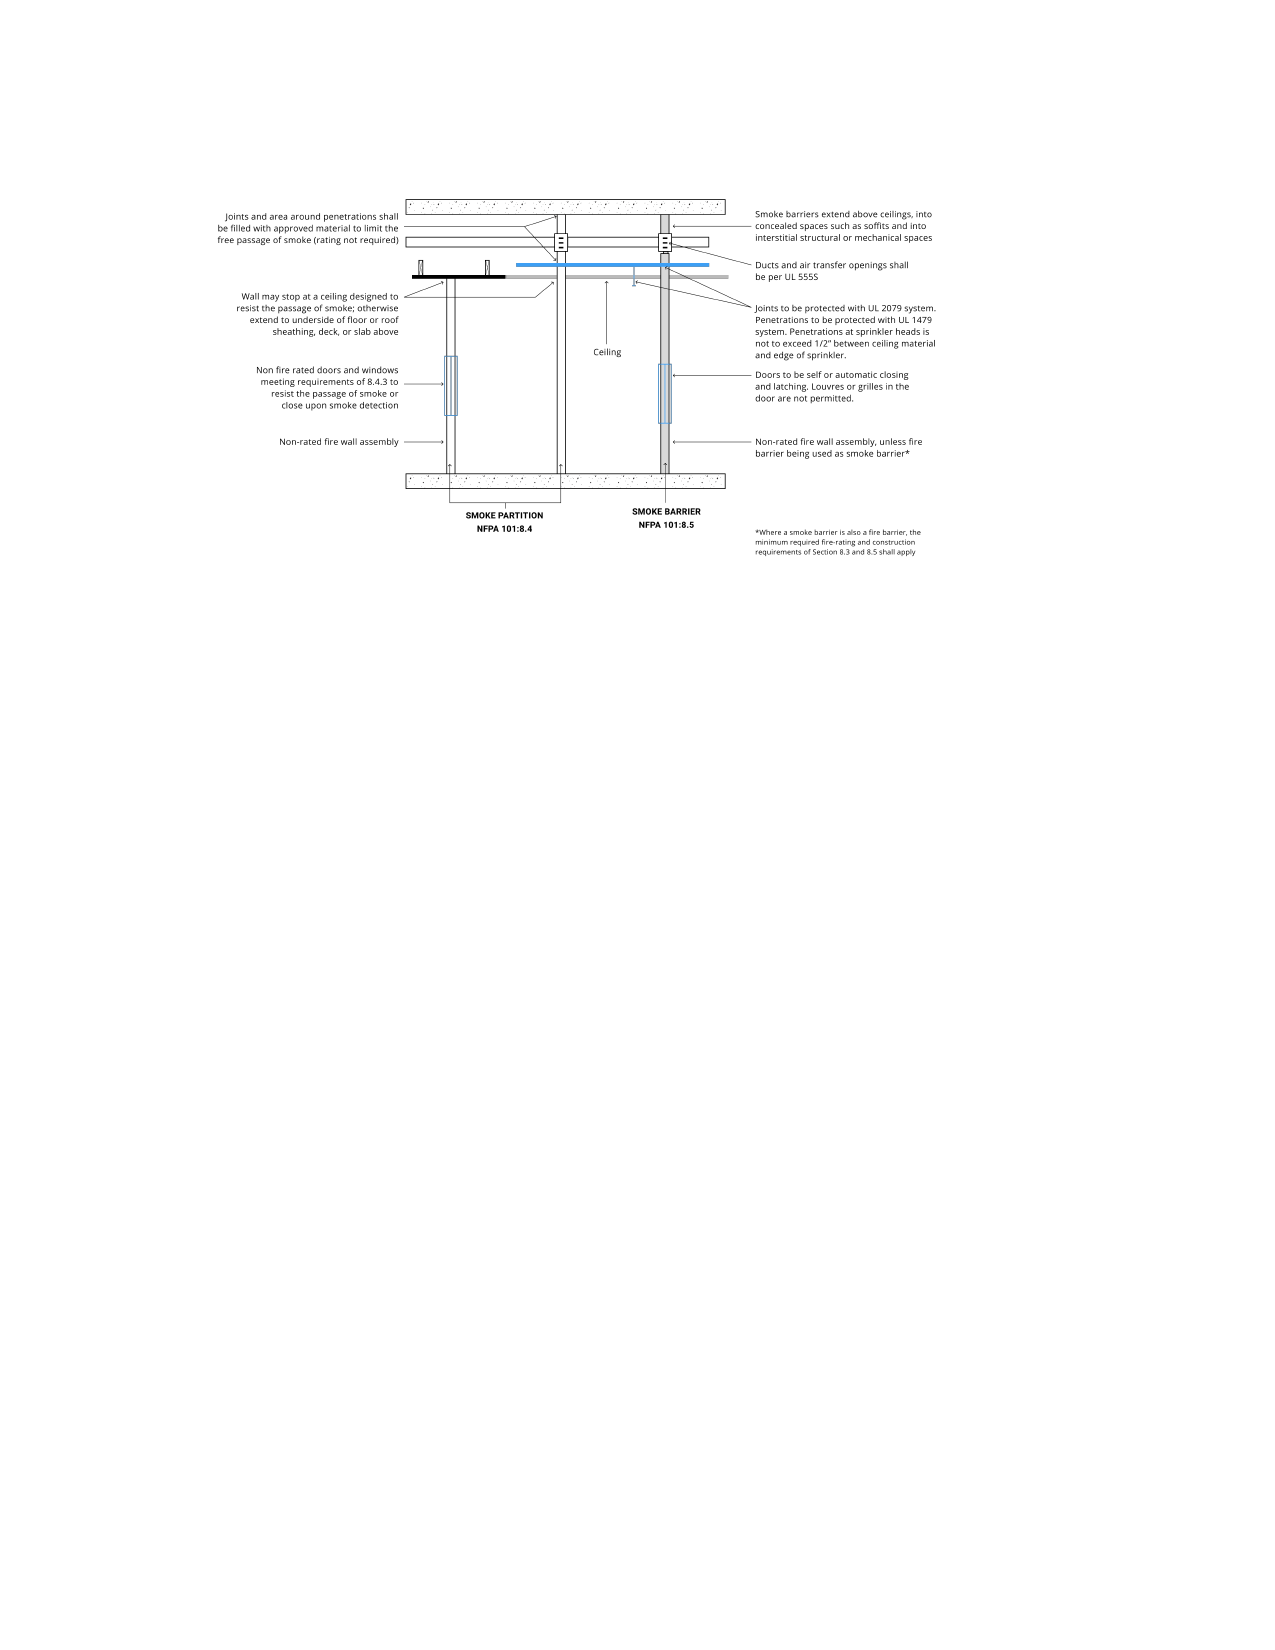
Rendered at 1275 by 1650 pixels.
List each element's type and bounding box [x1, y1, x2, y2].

picture [206, 150, 957, 572]
